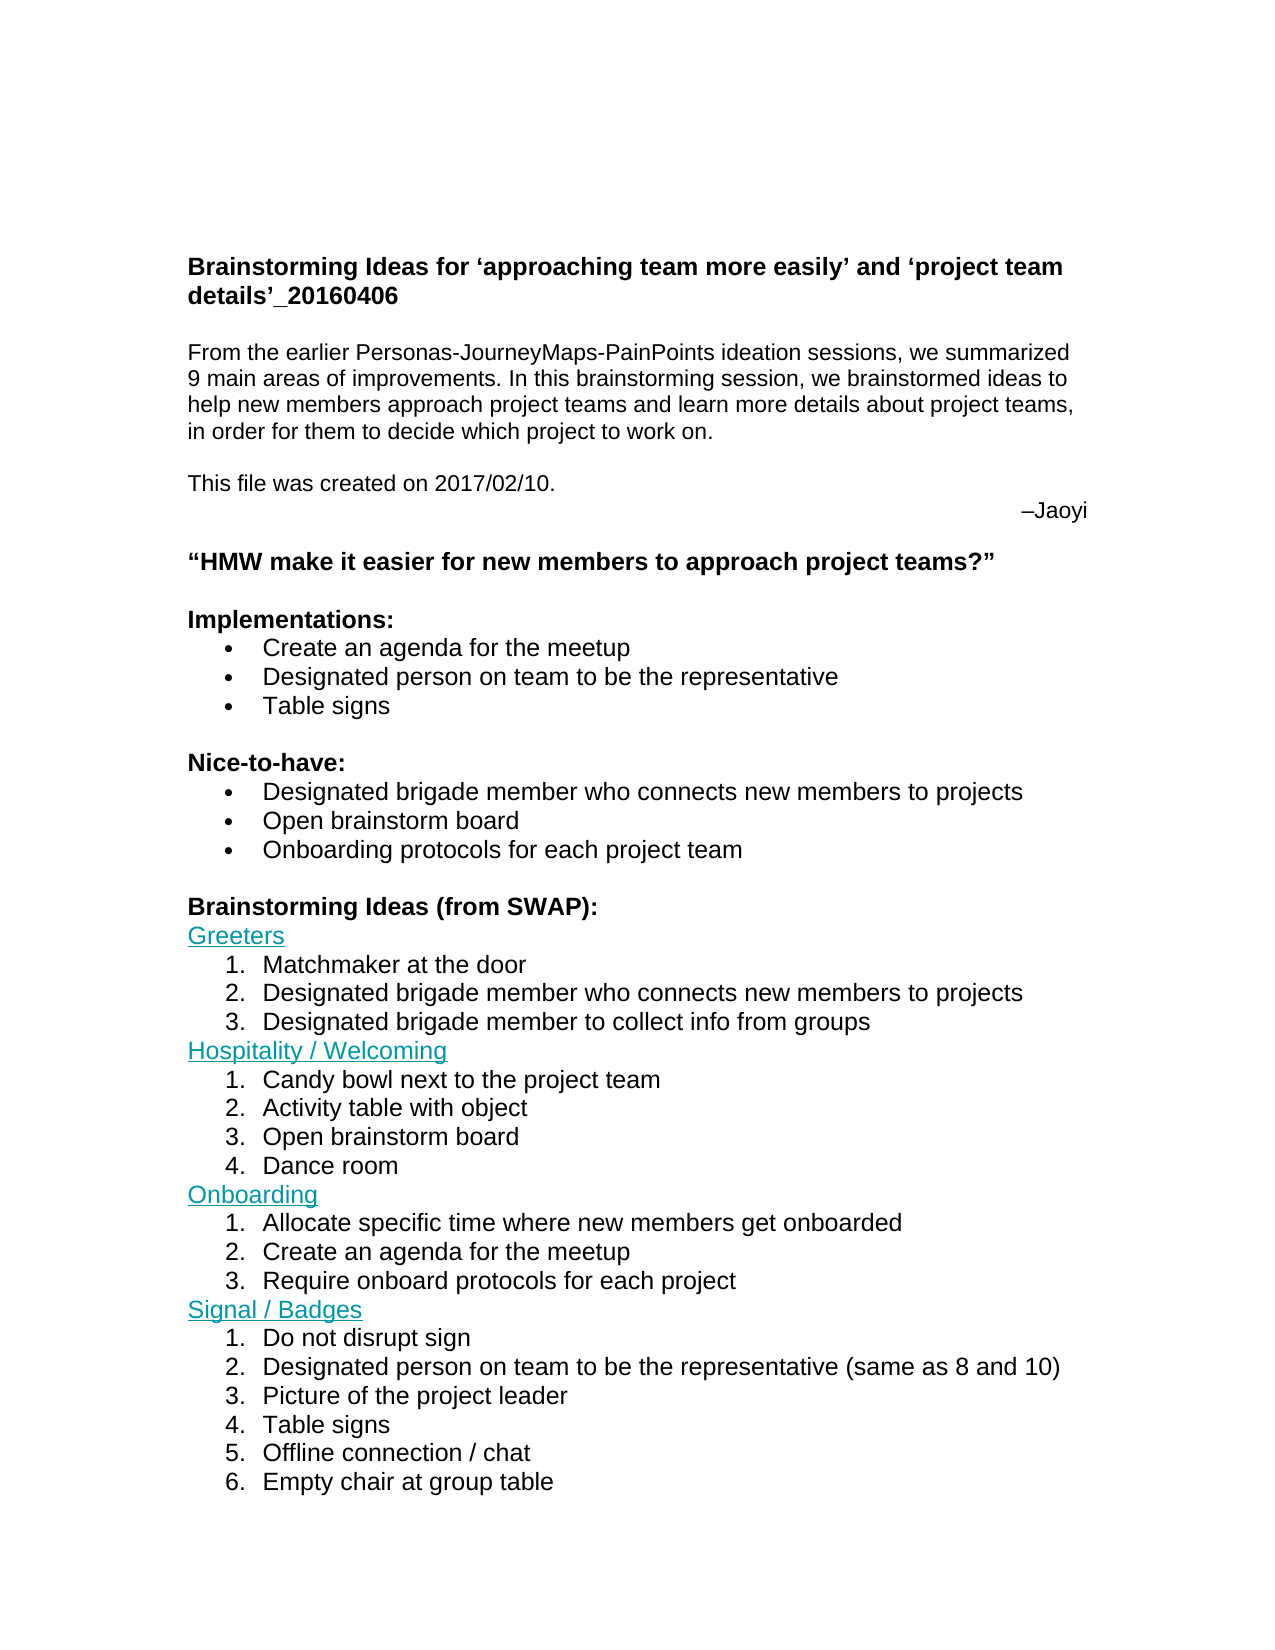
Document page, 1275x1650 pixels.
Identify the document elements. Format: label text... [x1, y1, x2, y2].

text –Jaoyi [187, 497, 1087, 523]
text Hospitality / Welcoming [187, 1036, 1087, 1065]
text This file was created on 2017/02/10. [187, 470, 1087, 497]
list Table signs [225, 1410, 1087, 1438]
text Brainstorming Ideas for ‘approaching team more easily’ and ‘project team details’_20160406 [187, 252, 1087, 310]
text Onboarding [187, 1180, 1087, 1208]
list Empty chair at group table [225, 1467, 1087, 1496]
list Picture of the project leader [225, 1381, 1087, 1410]
list Activity table with object [225, 1093, 1087, 1122]
list Matchmaker at the door [225, 950, 1087, 978]
list Open brainstorm board [225, 806, 1087, 835]
list Designated person on team to be the representative (same as 8 and 10) [225, 1352, 1087, 1381]
text Signal / Badges [187, 1295, 1087, 1323]
text From the earlier Personas-JourneyMaps-PainPoints ideation sessions, we summarized 9 main areas of improvements. In this brainstorming session, we brainstormed ideas to help new members approach project teams and learn more details about project teams, in order for them to decide which project to work on. [187, 339, 1087, 444]
list Dance room [225, 1151, 1087, 1180]
text Nice-to-have: [187, 748, 1087, 777]
list Designated brigade member who connects new members to projects [225, 978, 1087, 1007]
list Open brainstorm board [225, 1122, 1087, 1151]
list Table signs [225, 691, 1087, 720]
list Require onboard protocols for each project [225, 1266, 1087, 1295]
list Do not disrupt sign [225, 1323, 1087, 1352]
list Candy bowl next to the project team [225, 1065, 1087, 1093]
list Allocate specific time where new members get onboarded [225, 1208, 1087, 1237]
list Designated brigade member who connects new members to projects [225, 777, 1087, 806]
list Designated brigade member to collect info from groups [225, 1007, 1087, 1036]
list Create an agenda for the meetup [225, 633, 1087, 662]
text Brainstorming Ideas (from SWAP): [187, 892, 1087, 921]
list Create an agenda for the meetup [225, 1237, 1087, 1266]
list Designated person on team to be the representative [225, 662, 1087, 691]
text Implementations: [187, 605, 1087, 633]
text “HMW make it easier for new members to approach project teams?” [187, 547, 1087, 576]
list Offline connection / chat [225, 1438, 1087, 1467]
text Greeters [187, 921, 1087, 950]
list Onboarding protocols for each project team [225, 835, 1087, 863]
